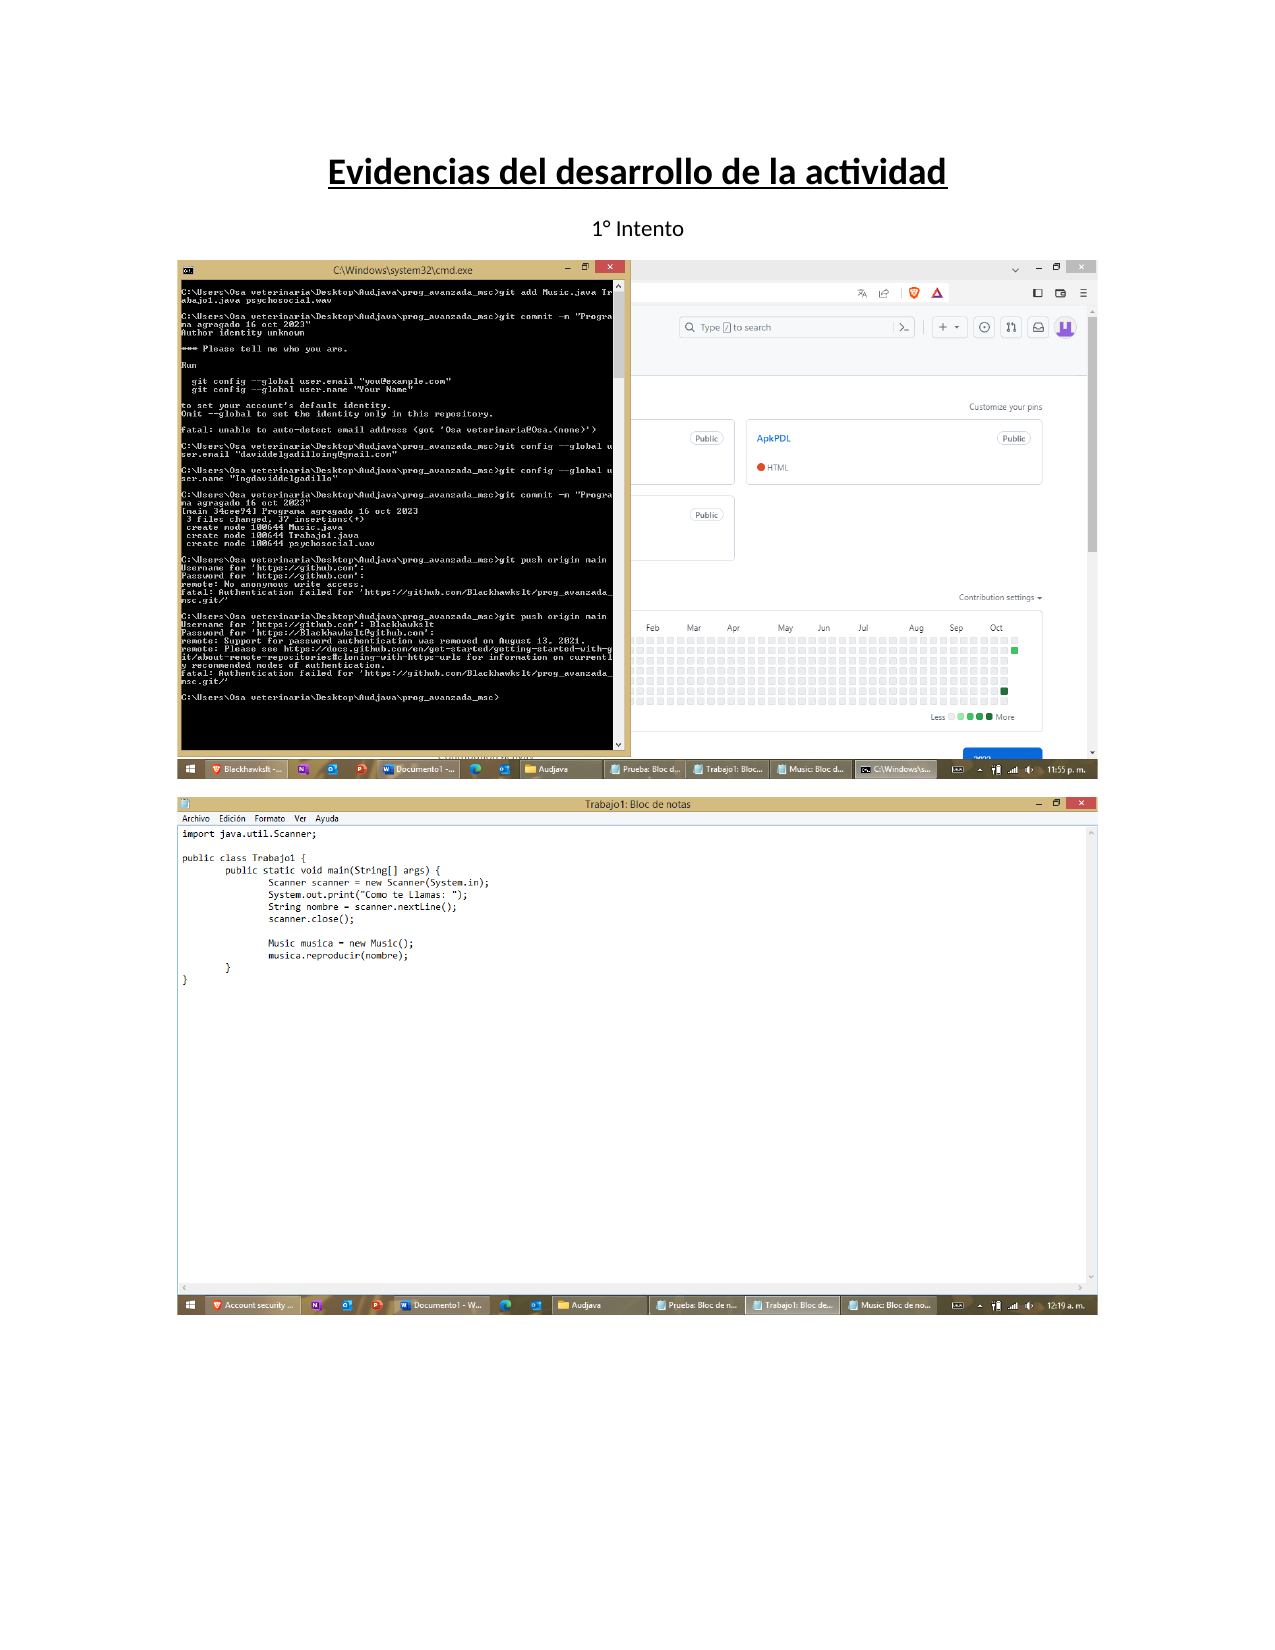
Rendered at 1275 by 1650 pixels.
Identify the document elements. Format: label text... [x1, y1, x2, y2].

text Evidencias del desarrollo de la actividad [177, 148, 1098, 193]
picture [177, 260, 1098, 779]
picture [177, 797, 1098, 1315]
text 1° Intento [177, 214, 1098, 242]
